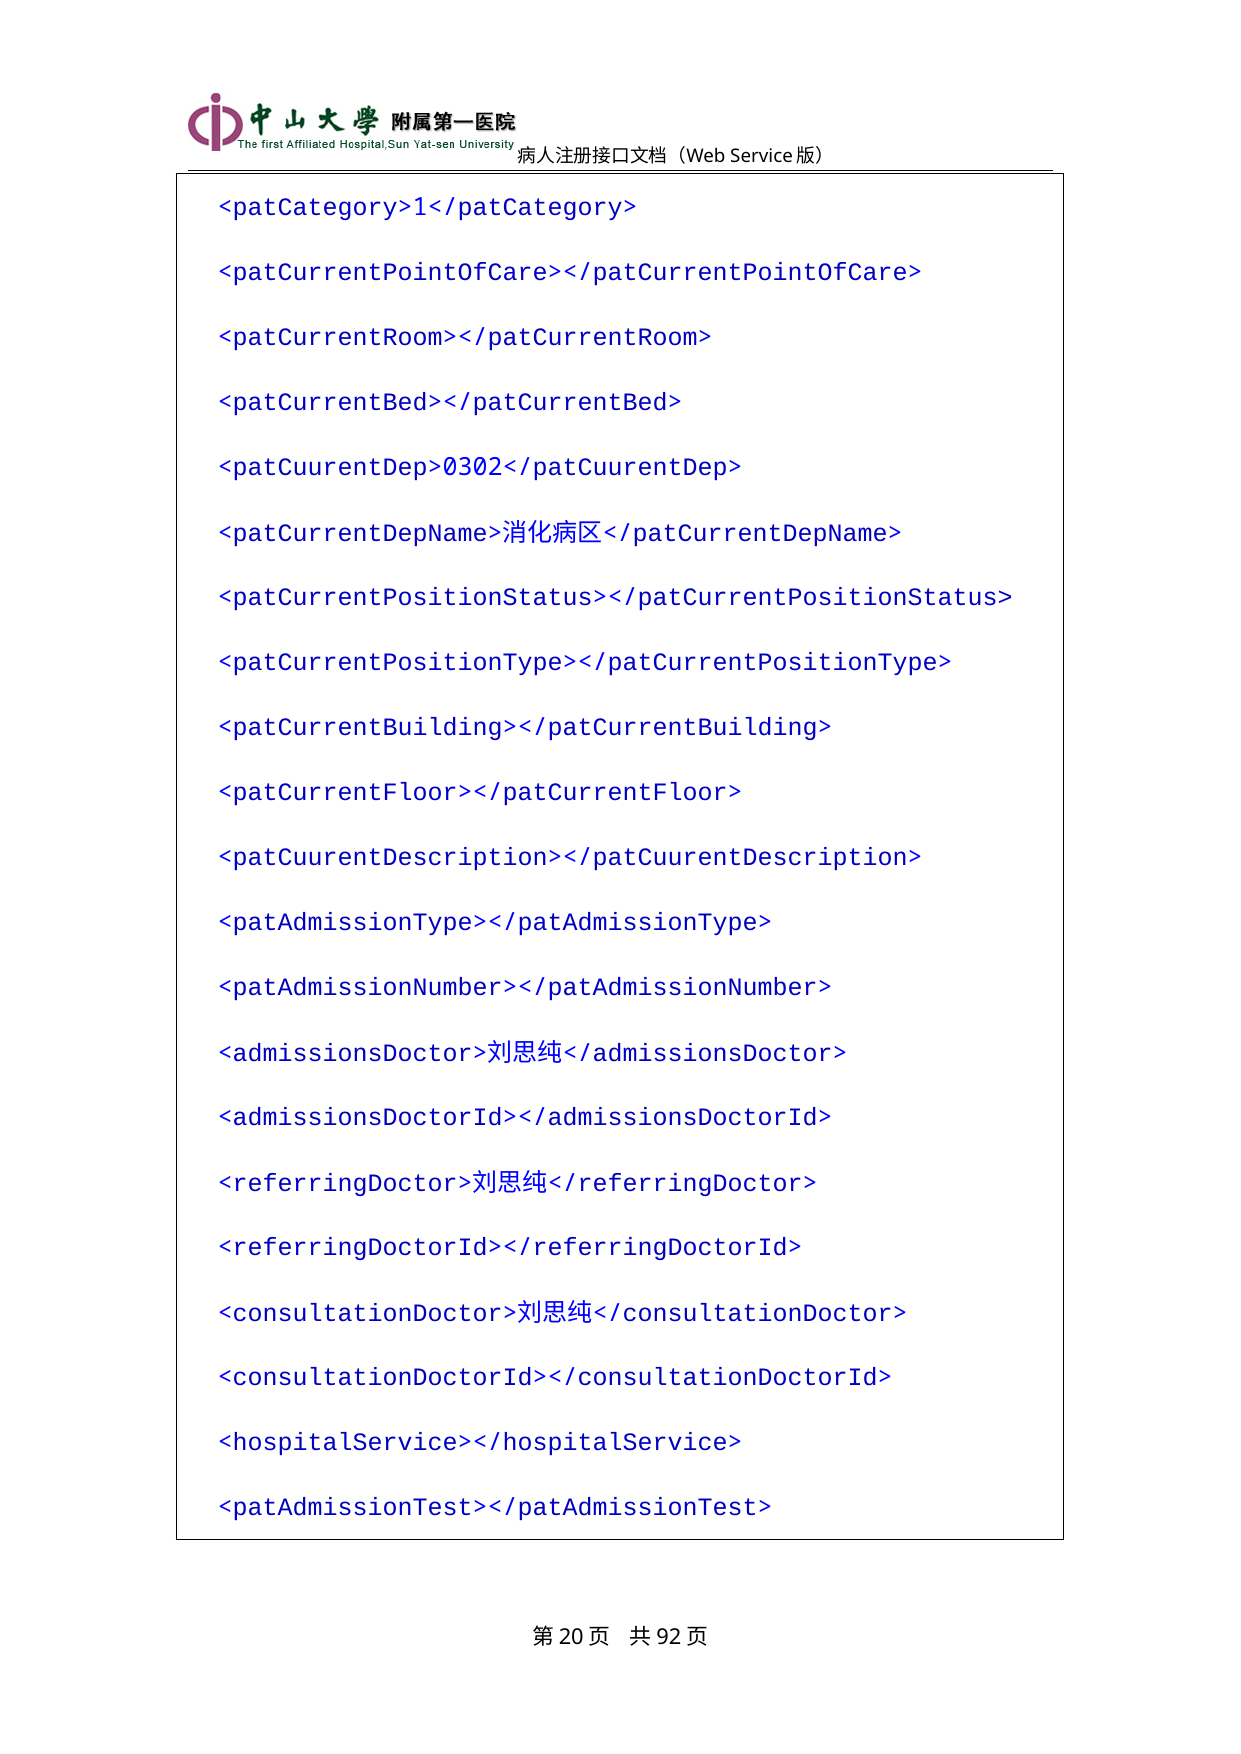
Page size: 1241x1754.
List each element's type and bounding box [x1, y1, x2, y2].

picture [187, 88, 518, 162]
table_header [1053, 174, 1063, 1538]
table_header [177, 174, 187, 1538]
